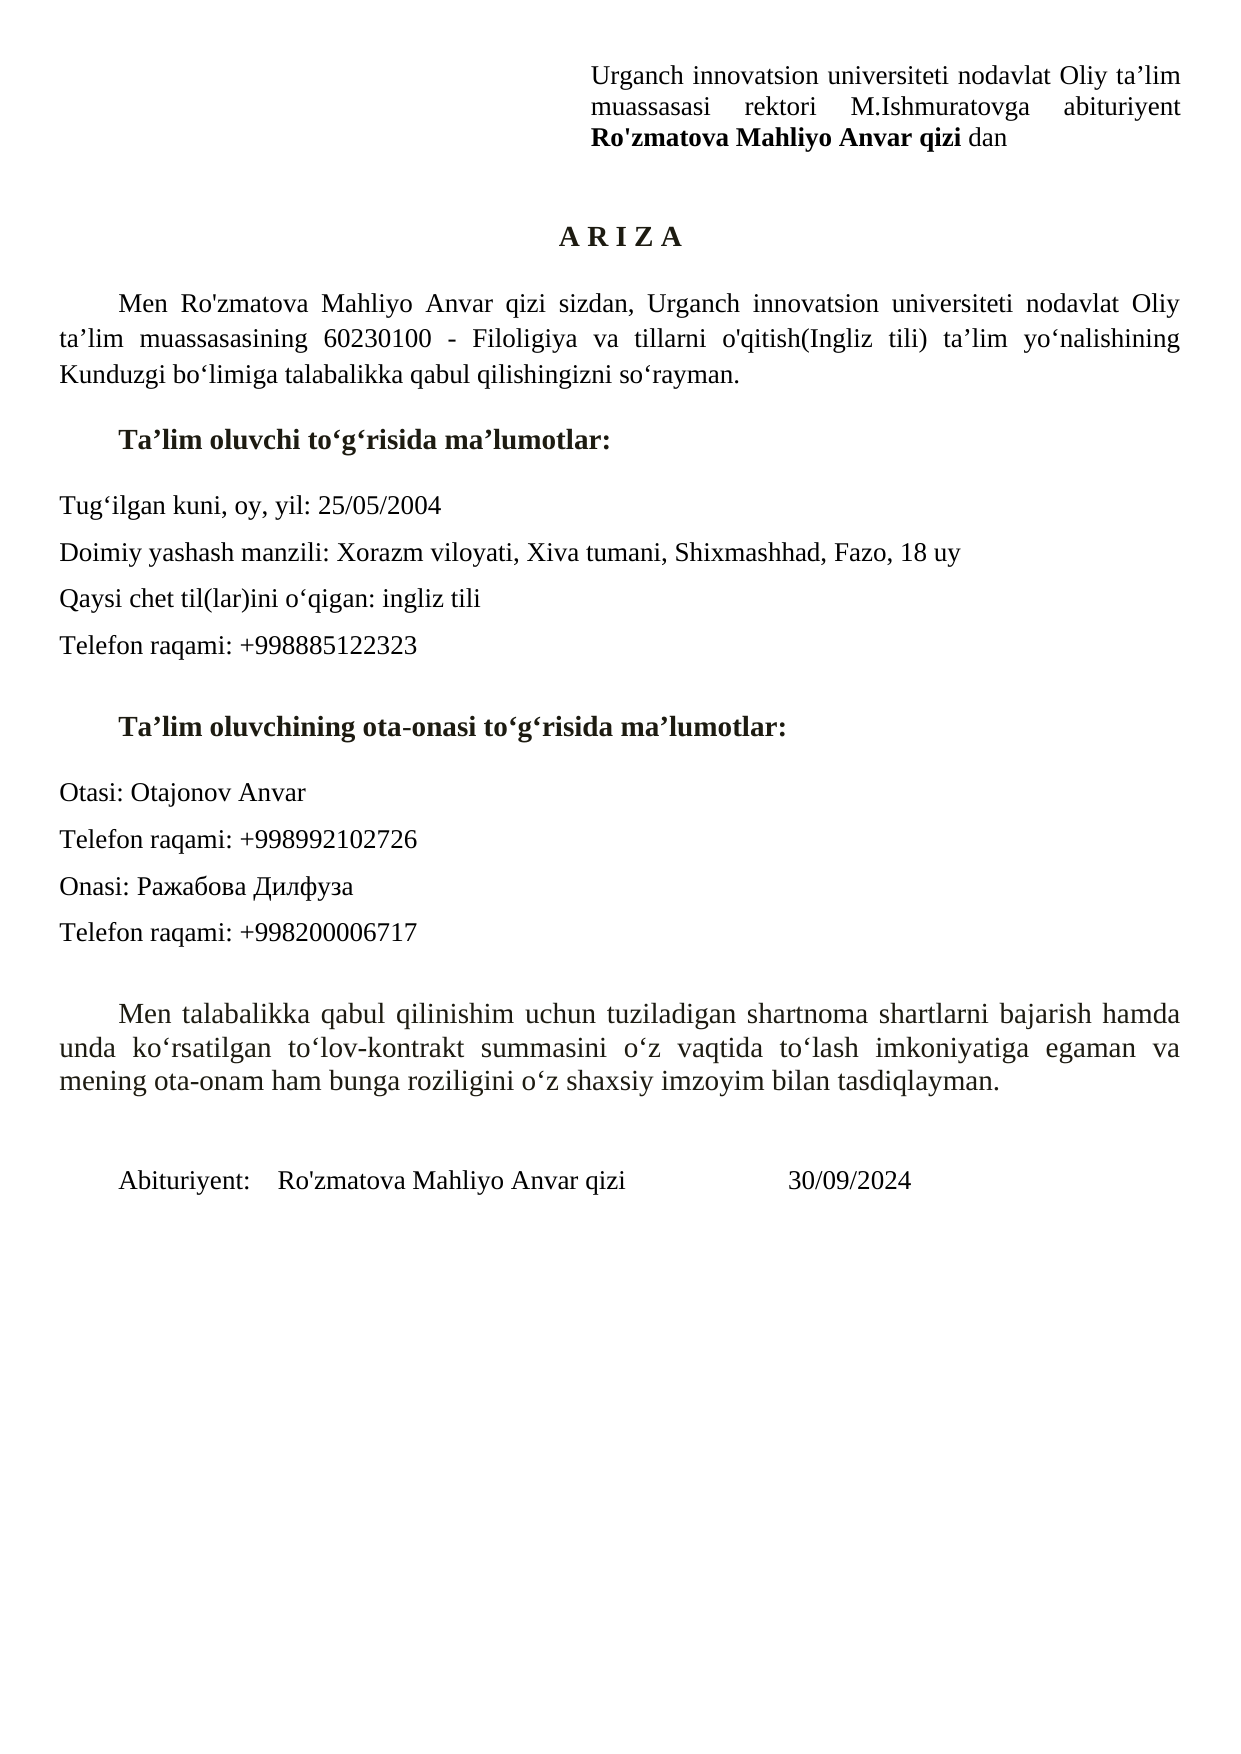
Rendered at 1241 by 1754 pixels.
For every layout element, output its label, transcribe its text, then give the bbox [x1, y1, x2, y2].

text Men talabalikka qabul qilinishim uchun tuziladigan shartnoma shartlarni bajarish hamda unda ko‘rsatilgan to‘lov-kontrakt summasini o‘z vaqtida to‘lash imkoniyatiga egaman va mening ota-onam ham bunga roziligini oʻz shaxsiy imzoyim bilan tasdiqlayman. [59, 996, 1181, 1097]
text Ta’lim oluvchi to‘g‘risida ma’lumotlar: [59, 422, 1181, 455]
text Abituriyent: Ro'zmatova Mahliyo Anvar qizi 30/09/2024 [59, 1164, 1181, 1195]
text Telefon raqami: +998992102726 [59, 823, 1181, 854]
text A R I Z A [59, 219, 1181, 253]
text Urganch innovatsion universiteti nodavlat Oliy ta’lim muassasasi rektori M.Ishmuratovga abituriyent Ro'zmatova Mahliyo Anvar qizi dan [591, 59, 1181, 152]
text Otasi: Otajonov Anvar [59, 776, 1181, 807]
text Ta’lim oluvchining ota-onasi to‘g‘risida ma’lumotlar: [59, 709, 1181, 743]
text Doimiy yashash manzili: Xorazm viloyati, Xiva tumani, Shixmashhad, Fazo, 18 uy [59, 536, 1181, 567]
text Onasi: Ражабова Дилфуза [59, 869, 1181, 901]
text Tug‘ilgan kuni, oy, yil: 25/05/2004 [59, 489, 1181, 520]
text Men Ro'zmatova Mahliyo Anvar qizi sizdan, Urganch innovatsion universiteti nodavlat Oliy ta’lim muassasasining 60230100 - Filoligiya va tillarni o'qitish(Ingliz tili) ta’lim yo‘nalishining Kunduzgi bo‘limiga talabalikka qabul qilishingizni so‘rayman. [59, 287, 1181, 389]
text Qaysi chet til(lar)ini o‘qigan: ingliz tili [59, 582, 1181, 613]
text Telefon raqami: +998200006717 [59, 916, 1181, 947]
text Telefon raqami: +998885122323 [59, 629, 1181, 660]
